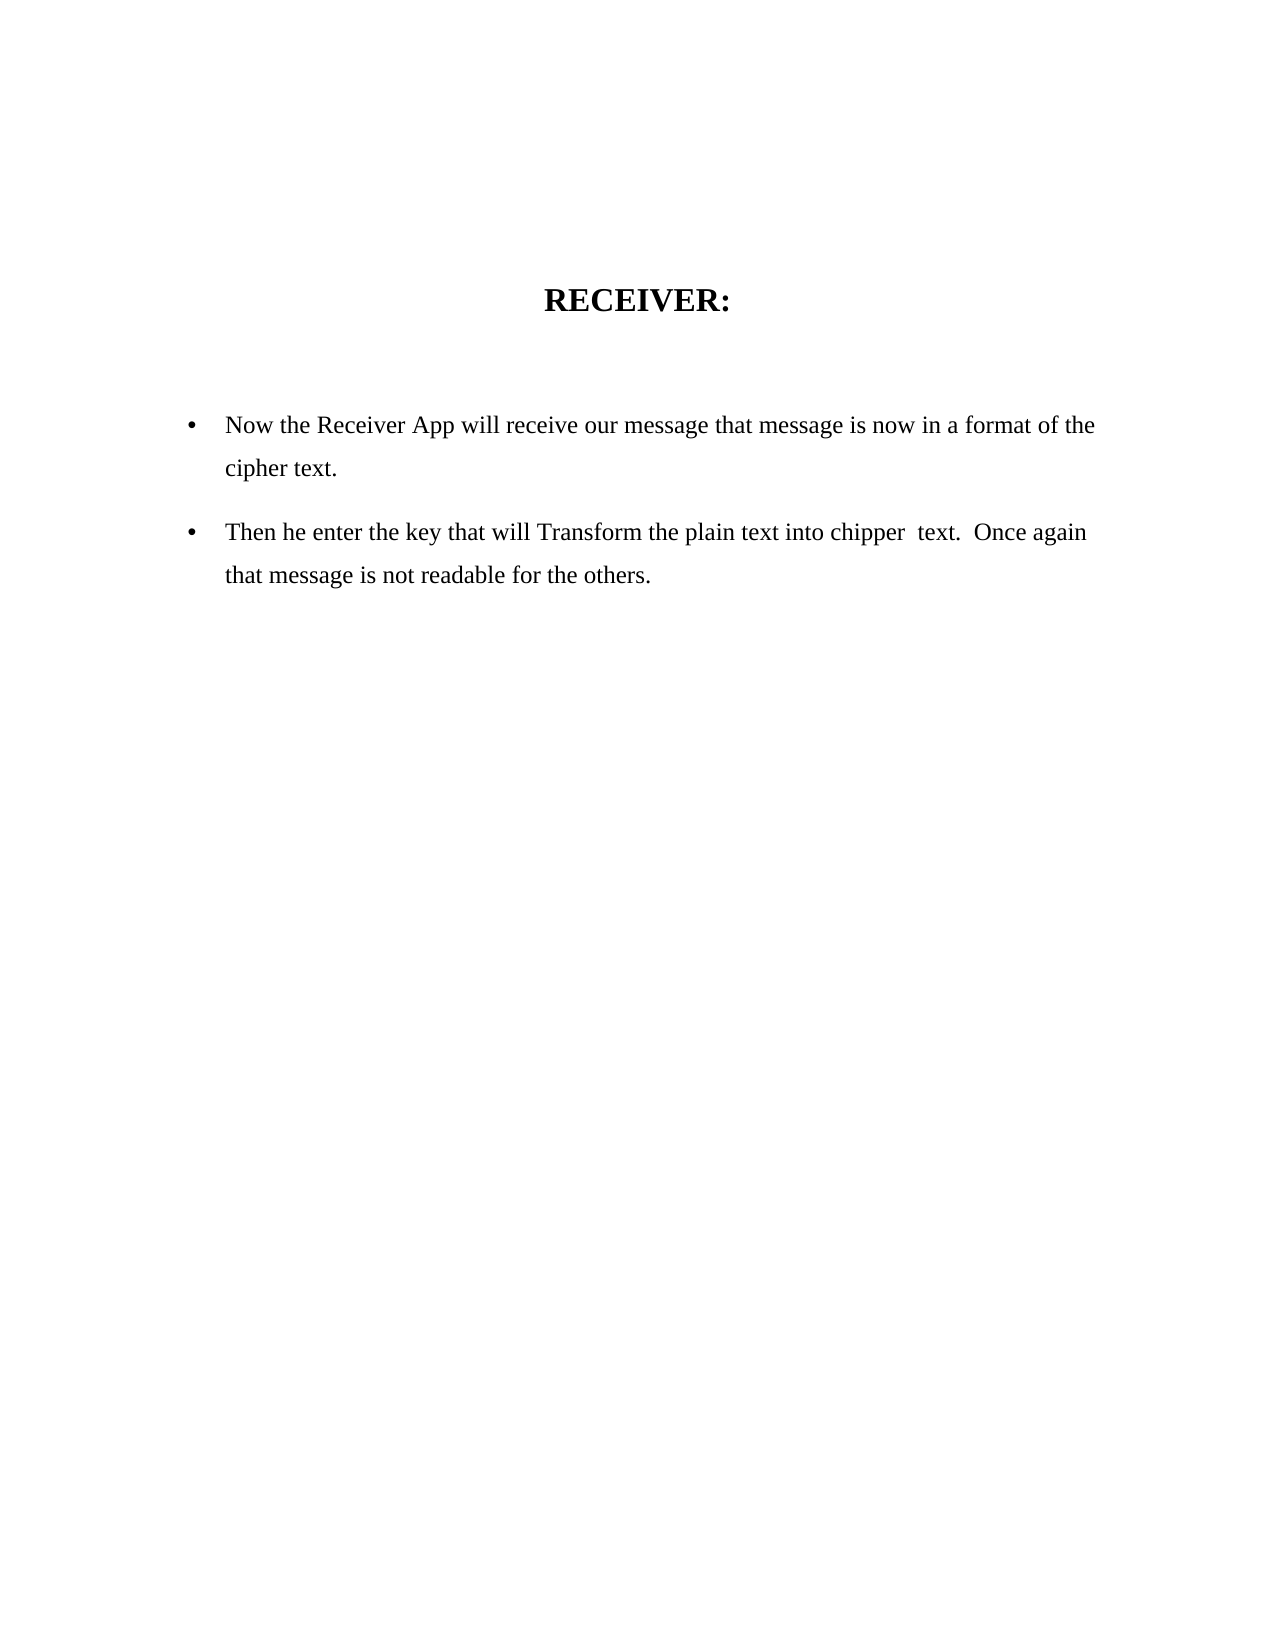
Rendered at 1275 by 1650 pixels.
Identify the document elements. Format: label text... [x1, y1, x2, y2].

text RECEIVER: [150, 280, 1125, 318]
list Now the Receiver App will receive our message that message is now in a format of the cipher text. [187, 409, 1125, 482]
list Then he enter the key that will Transform the plain text into chipper text. Once again that message is not readable for the others. [187, 517, 1125, 589]
